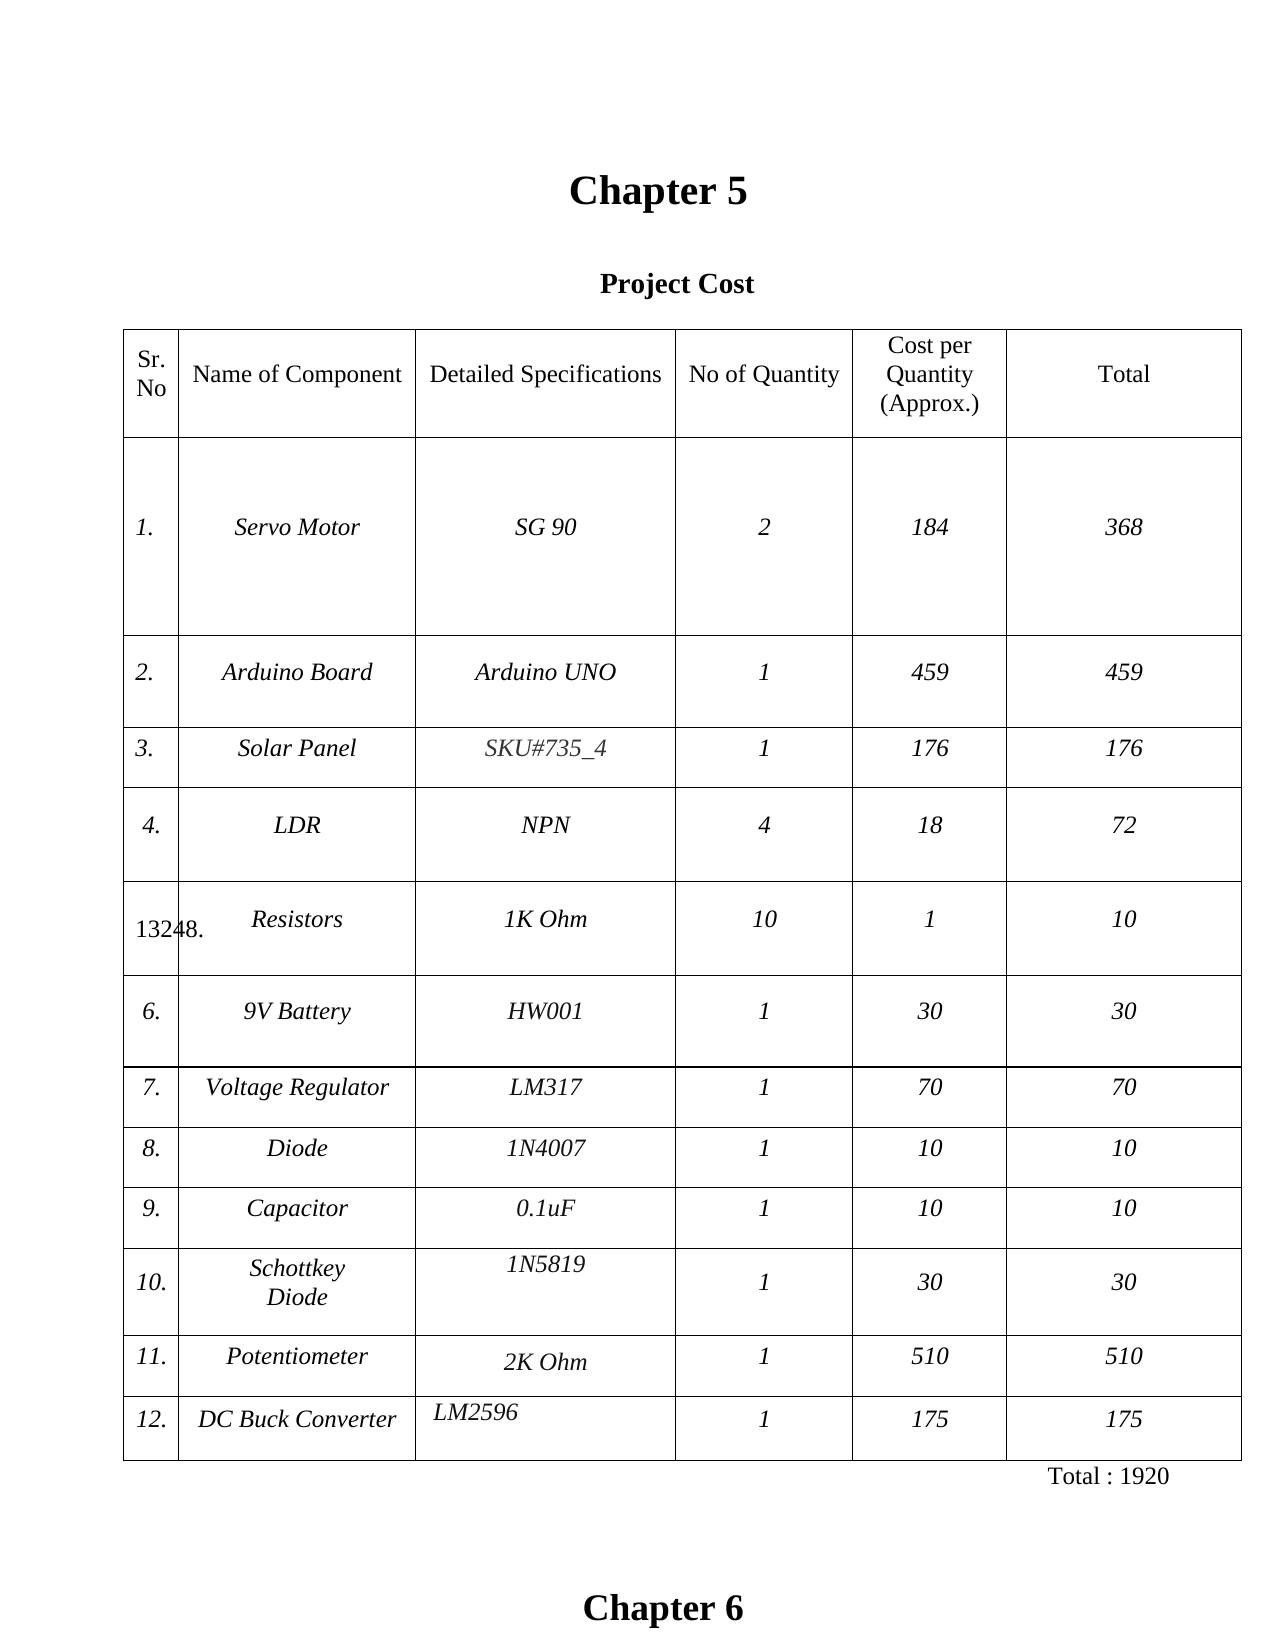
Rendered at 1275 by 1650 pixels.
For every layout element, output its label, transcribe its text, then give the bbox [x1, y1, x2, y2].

table_cell 1 [676, 728, 852, 787]
table_cell 1 [676, 1128, 852, 1187]
text Total : 1920 [135, 1461, 1181, 1490]
table_cell [124, 882, 178, 975]
table_cell 175 [853, 1397, 1006, 1460]
table_header Total [1007, 330, 1241, 437]
table_cell 8. [124, 1128, 178, 1187]
table_cell 1 [676, 1068, 852, 1127]
table_cell 1 [676, 1336, 852, 1396]
table_cell 4. [124, 788, 178, 881]
table_cell 30 [853, 976, 1006, 1066]
table_cell 2 [676, 438, 852, 635]
table_cell 0.1uF [416, 1188, 675, 1248]
table_cell 1 [676, 1188, 852, 1248]
table_cell 10. [124, 1249, 178, 1335]
table_cell Voltage Regulator [179, 1068, 415, 1127]
table_cell 2K Ohm [416, 1336, 675, 1396]
table_cell 7. [124, 1068, 178, 1127]
table_cell 10 [1007, 882, 1241, 975]
table_cell 184 [853, 438, 1006, 635]
table_cell 1 [676, 1397, 852, 1460]
table_cell 72 [1007, 788, 1241, 881]
table_cell Resistors [179, 882, 415, 975]
table_cell Diode [179, 1128, 415, 1187]
table_cell 1 [676, 636, 852, 727]
table_cell NPN [416, 788, 675, 881]
text Project Cost [173, 266, 1181, 300]
table_cell 1K Ohm [416, 882, 675, 975]
table_cell 9. [124, 1188, 178, 1248]
table_cell Schottkey Diode [179, 1249, 415, 1335]
table_cell Arduino Board [179, 636, 415, 727]
table_cell 1 [676, 1249, 852, 1335]
table_cell LM317 [416, 1068, 675, 1127]
table_header Name of Component [179, 330, 415, 437]
table_cell Servo Motor [179, 438, 415, 635]
table_cell 176 [1007, 728, 1241, 787]
table_cell 1N5819 [416, 1249, 675, 1335]
table_cell 10 [1007, 1188, 1241, 1248]
table_cell 12. [124, 1397, 178, 1460]
table_cell 1N4007 [416, 1128, 675, 1187]
table_cell Solar Panel [179, 728, 415, 787]
table_cell 3. [124, 728, 178, 787]
table_cell 510 [1007, 1336, 1241, 1396]
table_cell SKU#735_4 [416, 728, 675, 787]
table_cell 176 [853, 728, 1006, 787]
table_cell 10 [853, 1128, 1006, 1187]
table_header Detailed Specifications [416, 330, 675, 437]
text Chapter 6 [135, 1586, 1181, 1629]
table_cell HW001 [416, 976, 675, 1066]
table_cell 175 [1007, 1397, 1241, 1460]
table_cell 1 [676, 976, 852, 1066]
table_cell 30 [1007, 1249, 1241, 1335]
table_cell 18 [853, 788, 1006, 881]
table_cell 459 [853, 636, 1006, 727]
table_cell Arduino UNO [416, 636, 675, 727]
table_cell 1 [853, 882, 1006, 975]
table_cell 6. [124, 976, 178, 1066]
table_cell 10 [853, 1188, 1006, 1248]
table_cell 4 [676, 788, 852, 881]
table_cell Capacitor [179, 1188, 415, 1248]
table_cell 30 [853, 1249, 1006, 1335]
table_header Sr. No [124, 330, 178, 437]
table_cell SG 90 [416, 438, 675, 635]
table_cell DC Buck Converter [179, 1397, 415, 1460]
table_header No of Quantity [676, 330, 852, 437]
table_cell 30 [1007, 976, 1241, 1066]
table_cell LDR [179, 788, 415, 881]
table_cell 10 [676, 882, 852, 975]
table_cell LM2596 [416, 1397, 675, 1460]
table_cell 368 [1007, 438, 1241, 635]
table_cell 1. [124, 438, 178, 635]
table_cell 9V Battery [179, 976, 415, 1066]
table_cell 70 [1007, 1068, 1241, 1127]
table_cell 459 [1007, 636, 1241, 727]
table_cell 510 [853, 1336, 1006, 1396]
table_cell 70 [853, 1068, 1006, 1127]
table_cell Potentiometer [179, 1336, 415, 1396]
table_header Cost per Quantity (Approx.) [853, 330, 1006, 437]
table_cell 2. [124, 636, 178, 727]
table_cell 10 [1007, 1128, 1241, 1187]
table_cell 11. [124, 1336, 178, 1396]
text Chapter 5 [135, 165, 1181, 213]
